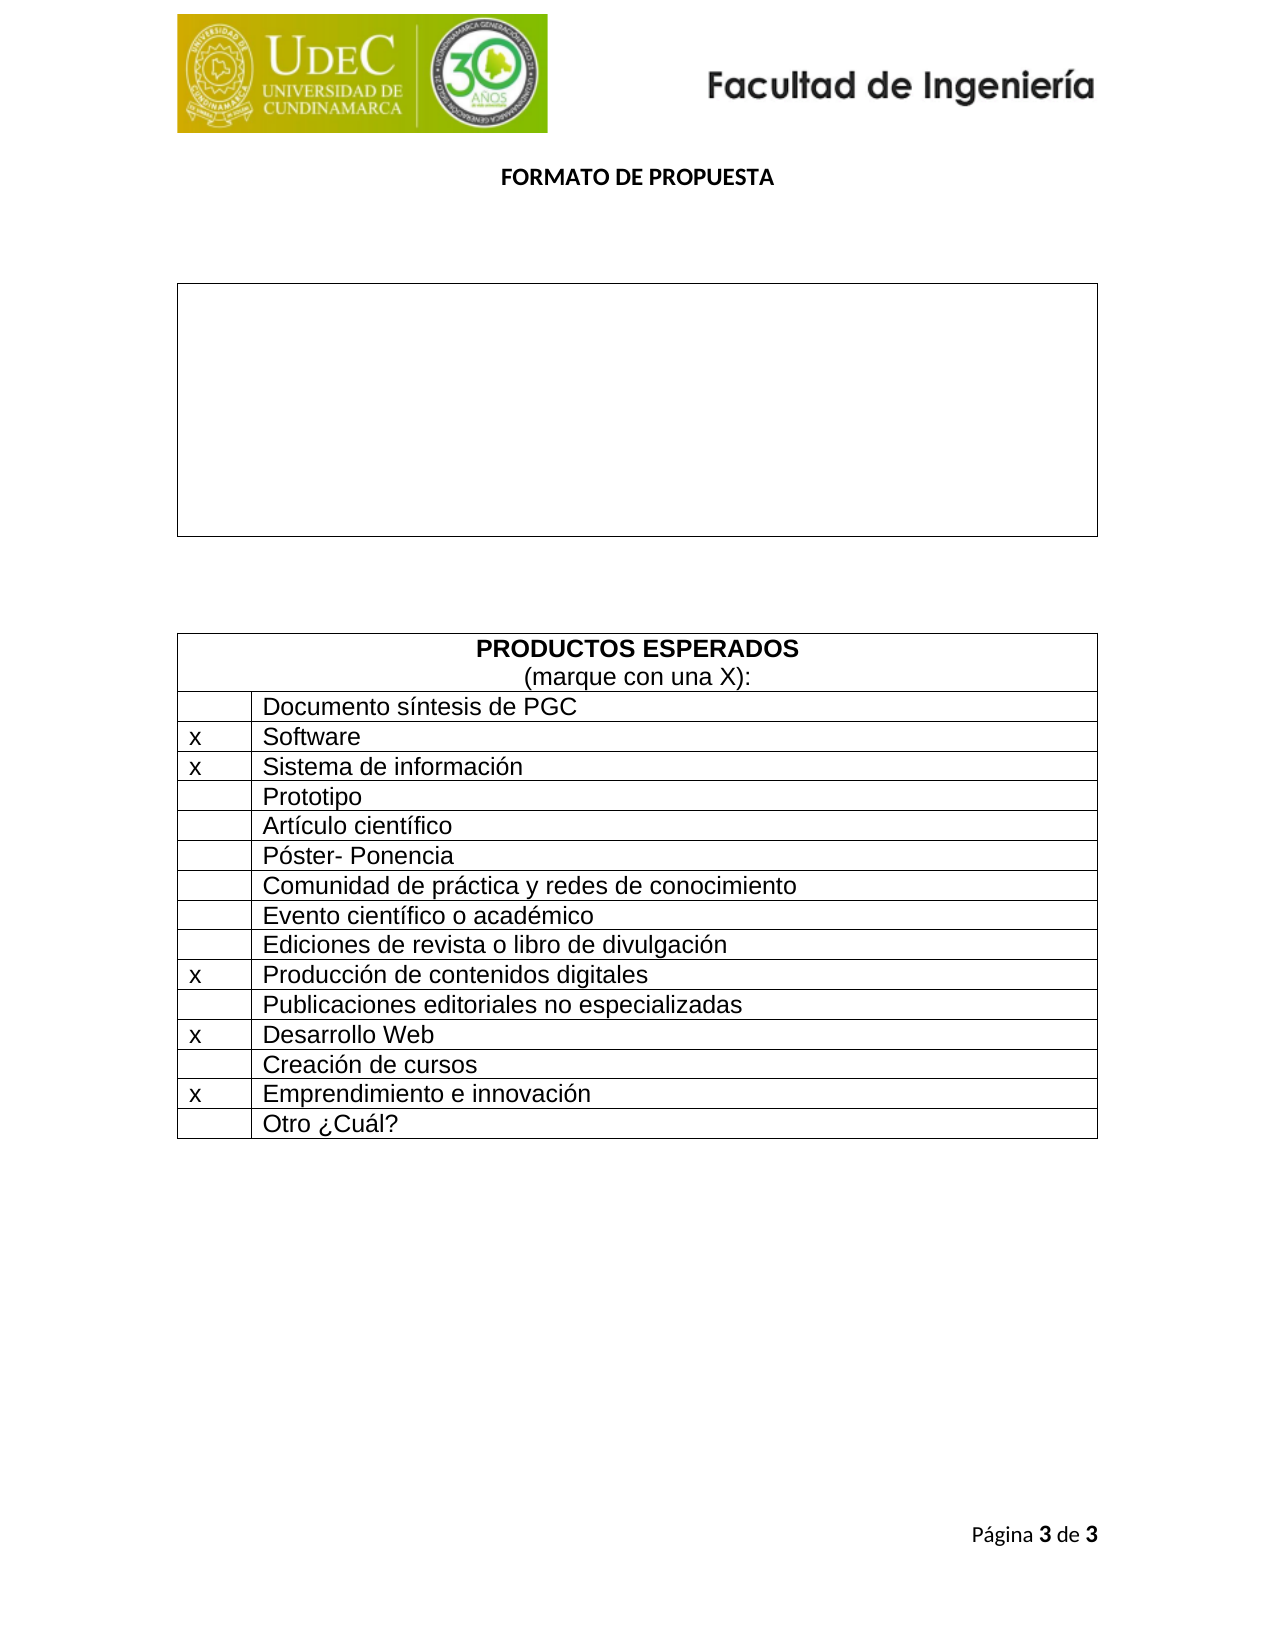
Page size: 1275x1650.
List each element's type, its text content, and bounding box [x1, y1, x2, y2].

table_cell Póster- Ponencia [252, 841, 1097, 870]
table_cell [178, 284, 1097, 536]
table_cell Documento síntesis de PGC [252, 692, 1097, 721]
table_cell [178, 901, 251, 929]
table_cell [178, 871, 251, 899]
table_cell [178, 1050, 251, 1078]
table_cell [178, 1109, 251, 1138]
table_header PRODUCTOS ESPERADOS (marque con una X): [178, 634, 1097, 691]
table_cell Artículo científico [252, 811, 1097, 840]
table_cell [178, 841, 251, 870]
table_cell [178, 781, 251, 810]
table_cell Emprendimiento e innovación [252, 1079, 1097, 1108]
picture [177, 14, 1098, 133]
table_cell Prototipo [252, 781, 1097, 810]
table_cell Sistema de información [252, 752, 1097, 780]
table_cell [178, 811, 251, 840]
table_cell Otro ¿Cuál? [252, 1109, 1097, 1138]
table_cell [178, 692, 251, 721]
table_cell x [178, 722, 251, 751]
table_cell x [178, 960, 251, 989]
table_cell Comunidad de práctica y redes de conocimiento [252, 871, 1097, 899]
table_cell x [178, 1079, 251, 1108]
table_cell [178, 990, 251, 1019]
table_cell x [178, 752, 251, 780]
table_cell Creación de cursos [252, 1050, 1097, 1078]
table_cell x [178, 1020, 251, 1048]
table_cell Software [252, 722, 1097, 751]
table_cell Desarrollo Web [252, 1020, 1097, 1048]
table_cell Evento científico o académico [252, 901, 1097, 929]
table_cell [178, 930, 251, 959]
table_cell Ediciones de revista o libro de divulgación [252, 930, 1097, 959]
table_cell Producción de contenidos digitales [252, 960, 1097, 989]
table_cell Publicaciones editoriales no especializadas [252, 990, 1097, 1019]
